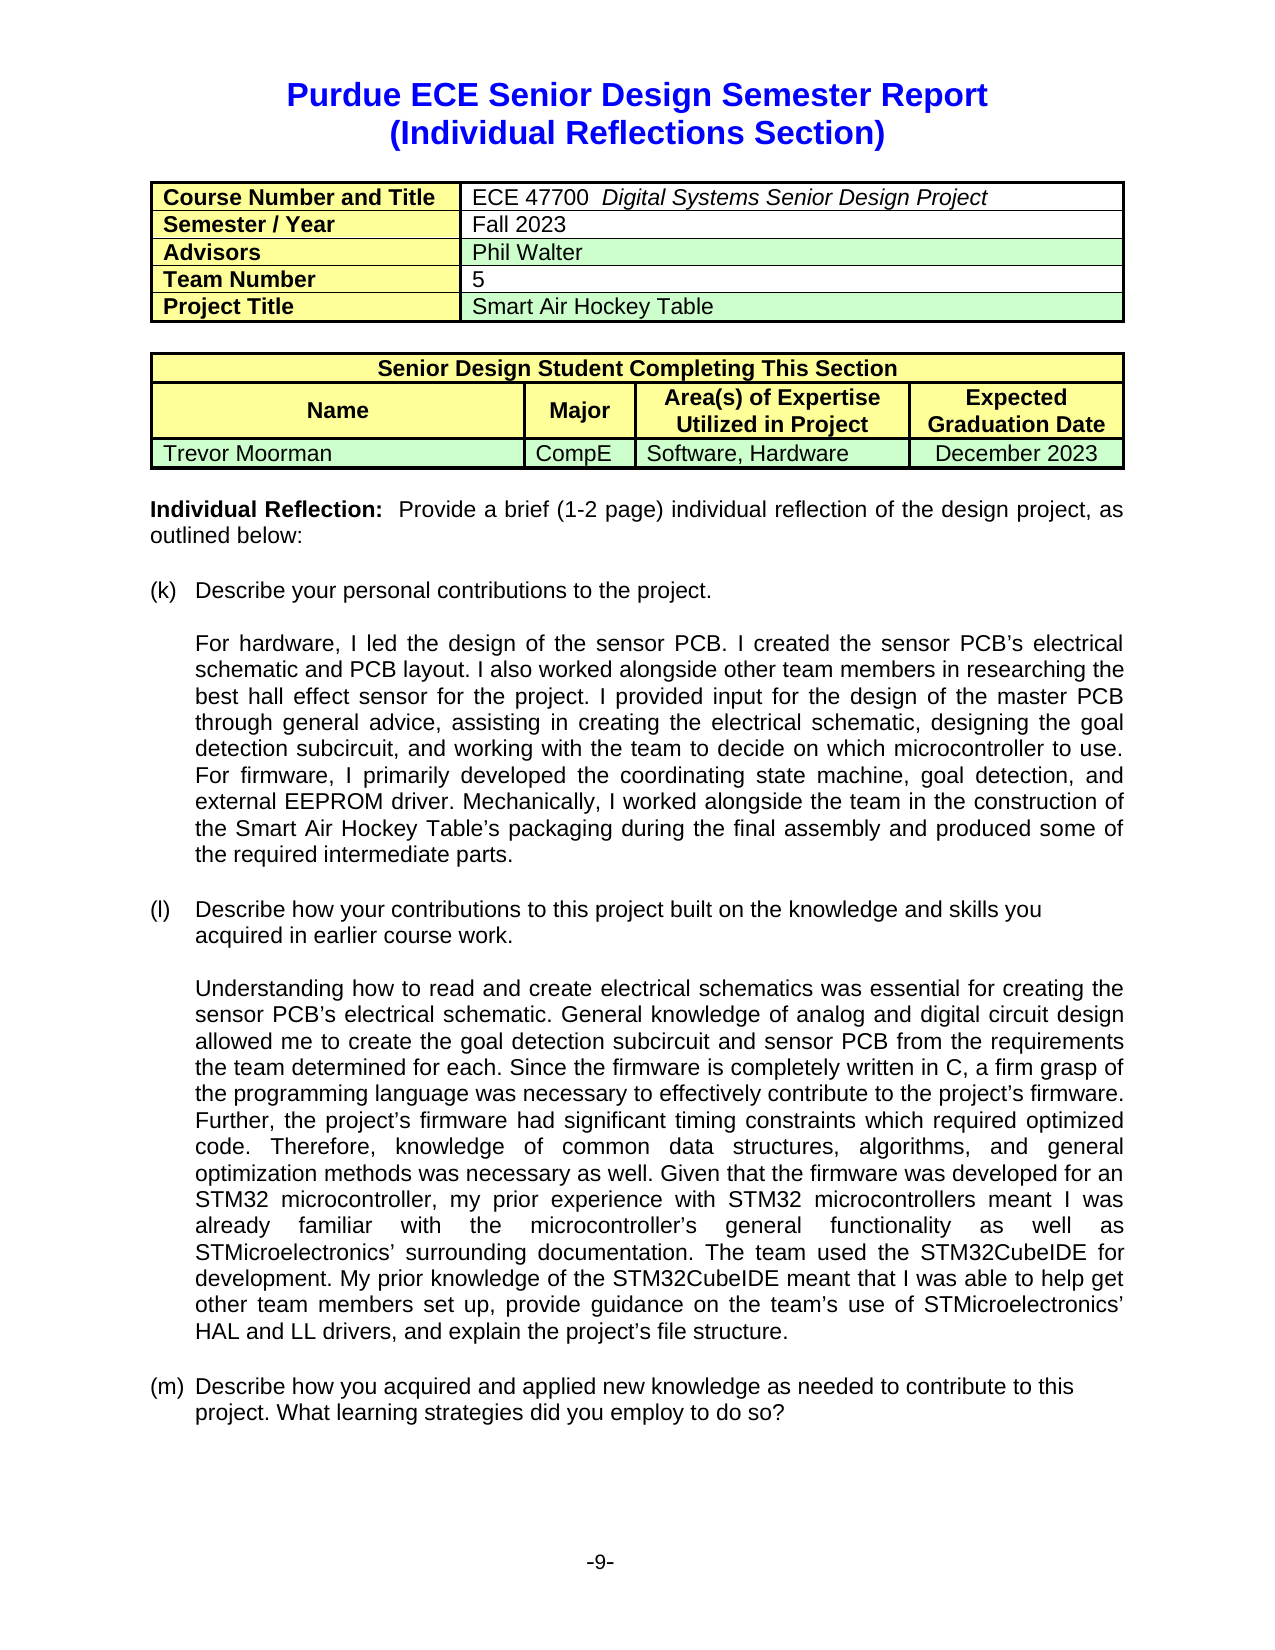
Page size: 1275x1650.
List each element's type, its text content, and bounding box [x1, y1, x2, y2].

table_header Senior Design Student Completing This Section [153, 355, 1122, 381]
subtitle Purdue ECE Senior Design Semester Report [150, 75, 1125, 113]
table_header Course Number and Title [153, 184, 459, 210]
table_cell Software, Hardware [637, 440, 908, 466]
table_cell Project Title [153, 293, 459, 320]
table_cell Major [526, 384, 634, 437]
table_cell December 2023 [911, 440, 1122, 466]
table_cell Team Number [153, 266, 459, 292]
table_cell 5 [462, 266, 1122, 292]
table_cell Phil Walter [462, 239, 1122, 265]
table_cell Name [153, 384, 523, 437]
table_header ECE 47700 Digital Systems Senior Design Project [462, 184, 1122, 210]
table_cell Smart Air Hockey Table [462, 293, 1122, 320]
table_cell Fall 2023 [462, 211, 1122, 237]
list Describe how your contributions to this project built on the knowledge and skills you acquired in earlier course work. [150, 896, 1125, 949]
subtitle For hardware, I led the design of the sensor PCB. I created the sensor PCB’s electrical schematic and PCB layout. I also worked alongside other team members in researching the best hall effect sensor for the project. I provided input for the design of the master PCB through general advice, assisting in creating the electrical schematic, designing the goal detection subcircuit, and working with the team to decide on which microcontroller to use. For firmware, I primarily developed the coordinating state machine, goal detection, and external EEPROM driver. Mechanically, I worked alongside the team in the construction of the Smart Air Hockey Table’s packaging during the final assembly and produced some of the required intermediate parts. [195, 630, 1125, 867]
table_cell Expected Graduation Date [911, 384, 1122, 437]
table_cell Trevor Moorman [153, 440, 523, 466]
subtitle Understanding how to read and create electrical schematics was essential for creating the sensor PCB’s electrical schematic. General knowledge of analog and digital circuit design allowed me to create the goal detection subcircuit and sensor PCB from the requirements the team determined for each. Since the firmware is completely written in C, a firm grasp of the programming language was necessary to effectively contribute to the project’s firmware. Further, the project’s firmware had significant timing constraints which required optimized code. Therefore, knowledge of common data structures, algorithms, and general optimization methods was necessary as well. Given that the firmware was developed for an STM32 microcontroller, my prior experience with STM32 microcontrollers meant I was already familiar with the microcontroller’s general functionality as well as STMicroelectronics’ surrounding documentation. The team used the STM32CubeIDE for development. My prior knowledge of the STM32CubeIDE meant that I was able to help get other team members set up, provide guidance on the team’s use of STMicroelectronics’ HAL and LL drivers, and explain the project’s file structure. [195, 975, 1125, 1344]
text Individual Reflection: Provide a brief (1-2 page) individual reflection of the design project, as outlined below: [150, 496, 1125, 548]
table_cell Advisors [153, 239, 459, 265]
list Describe your personal contributions to the project. [150, 577, 1125, 604]
table_cell Semester / Year [153, 211, 459, 237]
list Describe how you acquired and applied new knowledge as needed to contribute to this project. What learning strategies did you employ to do so? [150, 1373, 1125, 1425]
subtitle (Individual Reflections Section) [150, 113, 1125, 152]
table_cell Area(s) of Expertise Utilized in Project [637, 384, 908, 437]
table_cell CompE [526, 440, 634, 466]
